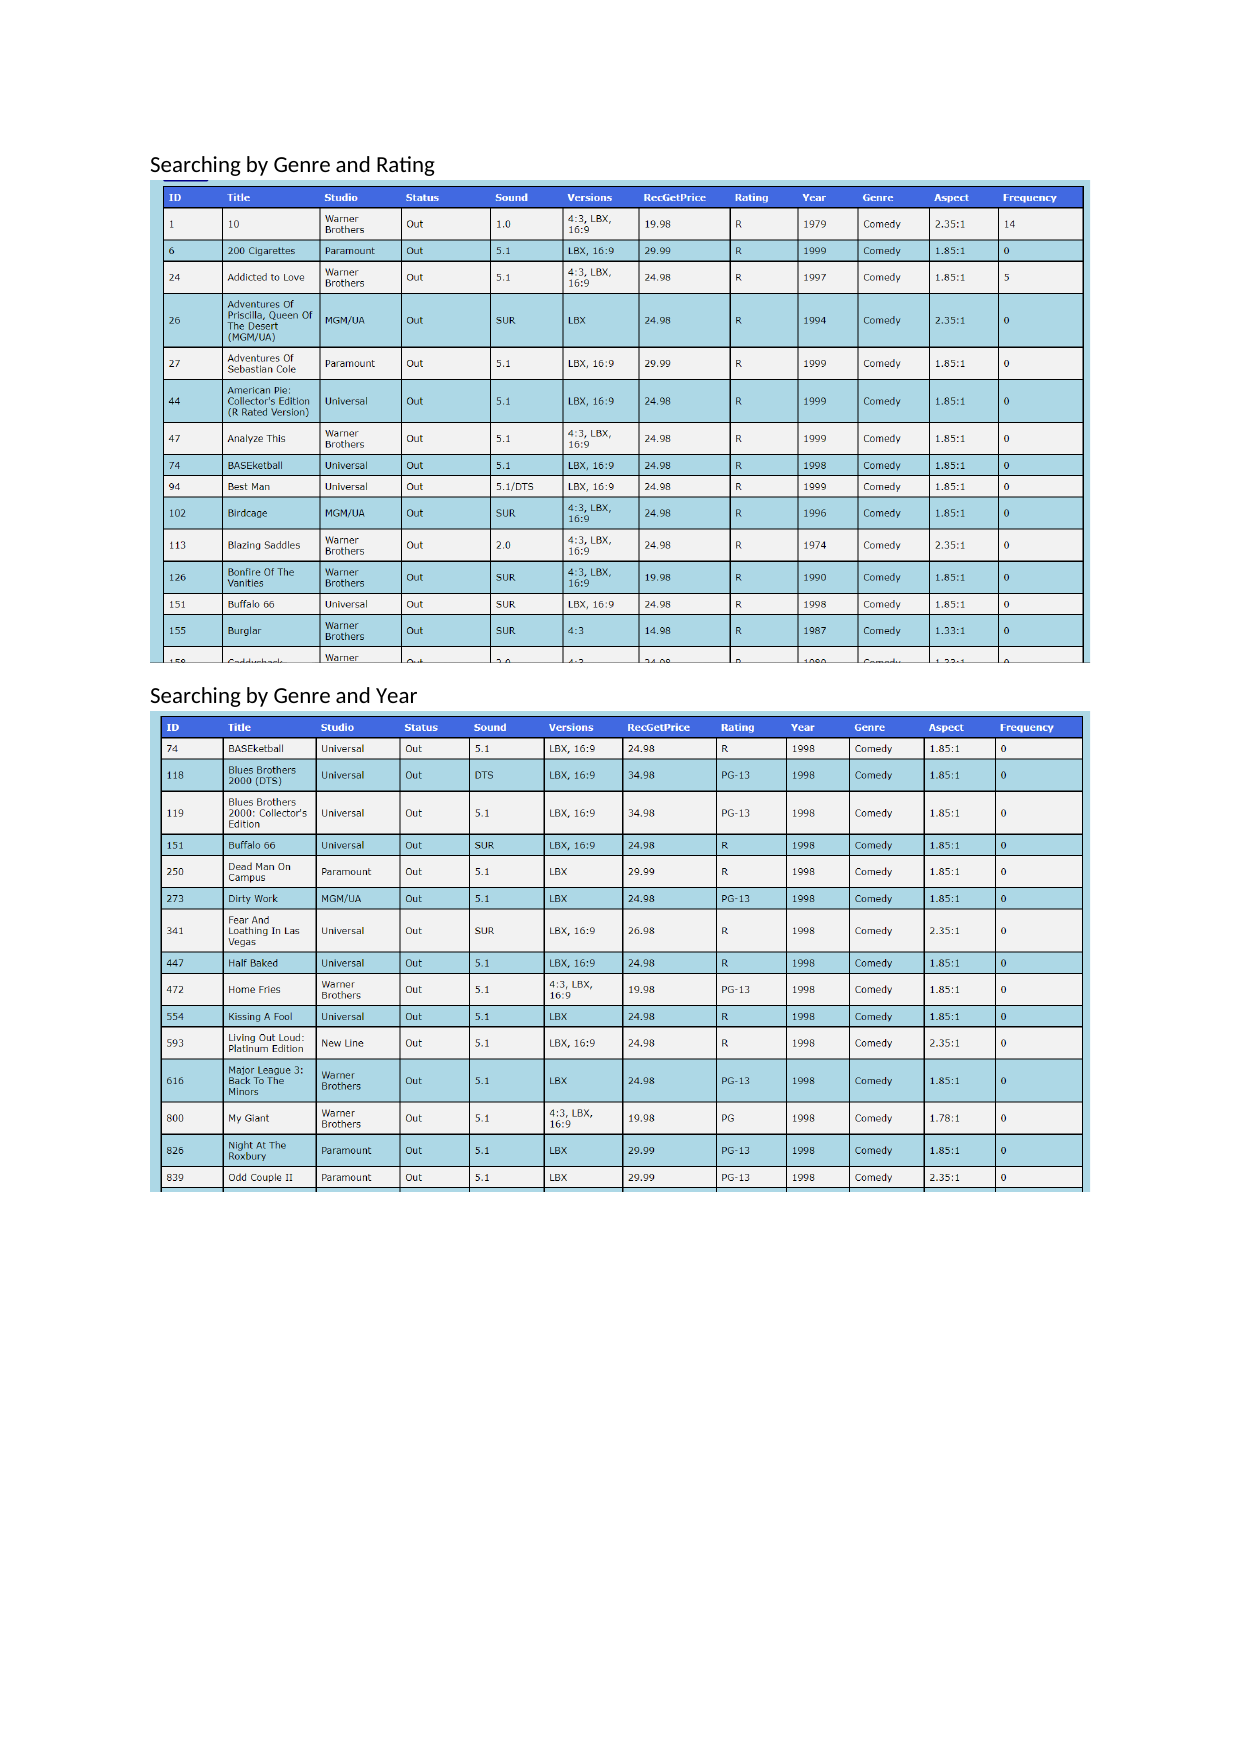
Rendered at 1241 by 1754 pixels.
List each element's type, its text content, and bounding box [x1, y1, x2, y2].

text Searching by Genre and Rating [150, 150, 1090, 180]
picture [150, 711, 1091, 1192]
picture [150, 180, 1091, 663]
text Searching by Genre and Year [150, 681, 1090, 711]
